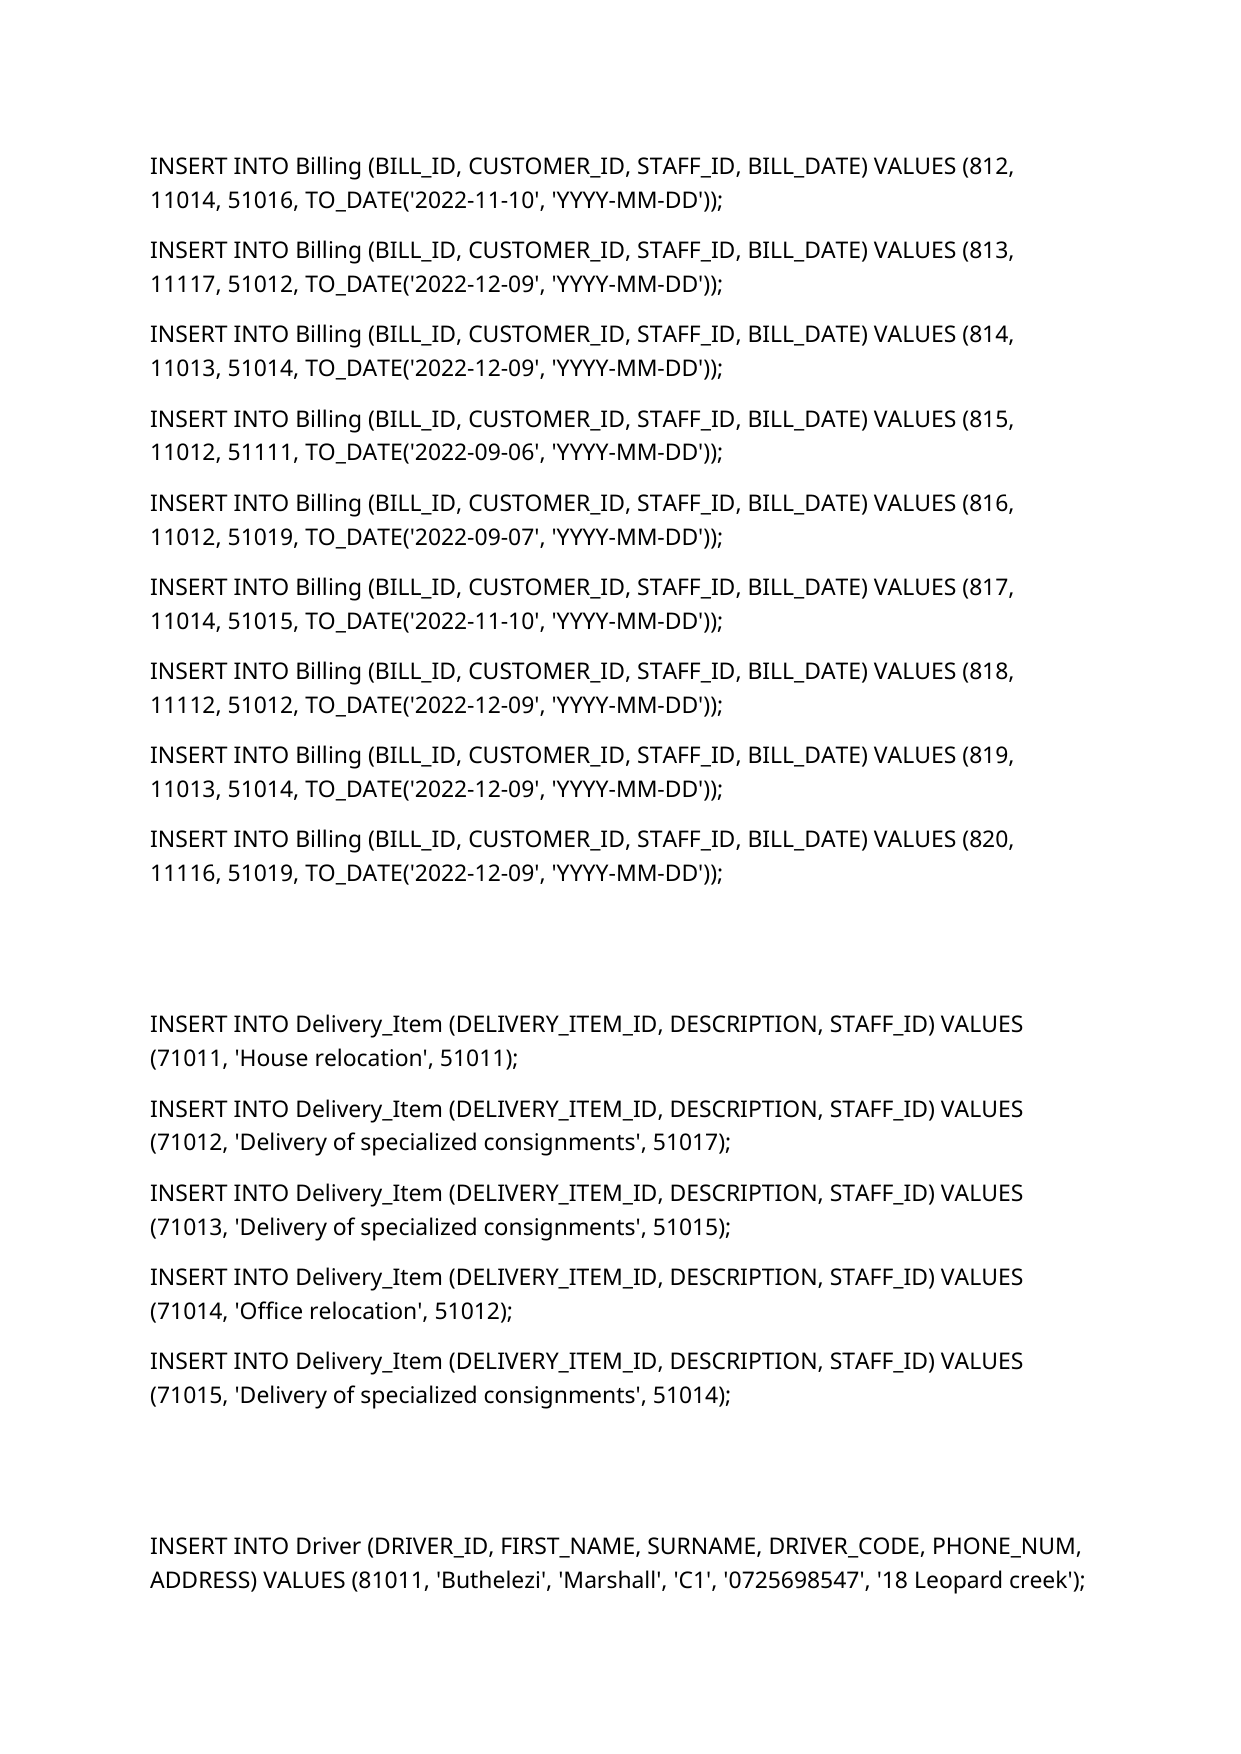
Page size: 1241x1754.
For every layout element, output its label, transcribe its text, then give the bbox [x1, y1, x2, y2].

text INSERT INTO Delivery_Item (DELIVERY_ITEM_ID, DESCRIPTION, STAFF_ID) VALUES (71014, 'Office relocation', 51012); [150, 1261, 1090, 1326]
text INSERT INTO Billing (BILL_ID, CUSTOMER_ID, STAFF_ID, BILL_DATE) VALUES (817, 11014, 51015, TO_DATE('2022-11-10', 'YYYY-MM-DD')); [150, 571, 1090, 636]
text INSERT INTO Driver (DRIVER_ID, FIRST_NAME, SURNAME, DRIVER_CODE, PHONE_NUM, ADDRESS) VALUES (81011, 'Buthelezi', 'Marshall', 'C1', '0725698547', '18 Leopard creek'); [150, 1530, 1090, 1595]
text INSERT INTO Delivery_Item (DELIVERY_ITEM_ID, DESCRIPTION, STAFF_ID) VALUES (71013, 'Delivery of specialized consignments', 51015); [150, 1177, 1090, 1242]
text INSERT INTO Billing (BILL_ID, CUSTOMER_ID, STAFF_ID, BILL_DATE) VALUES (813, 11117, 51012, TO_DATE('2022-12-09', 'YYYY-MM-DD')); [150, 234, 1090, 299]
text INSERT INTO Billing (BILL_ID, CUSTOMER_ID, STAFF_ID, BILL_DATE) VALUES (816, 11012, 51019, TO_DATE('2022-09-07', 'YYYY-MM-DD')); [150, 487, 1090, 552]
text INSERT INTO Delivery_Item (DELIVERY_ITEM_ID, DESCRIPTION, STAFF_ID) VALUES (71011, 'House relocation', 51011); [150, 1008, 1090, 1073]
text INSERT INTO Billing (BILL_ID, CUSTOMER_ID, STAFF_ID, BILL_DATE) VALUES (812, 11014, 51016, TO_DATE('2022-11-10', 'YYYY-MM-DD')); [150, 150, 1090, 215]
text INSERT INTO Delivery_Item (DELIVERY_ITEM_ID, DESCRIPTION, STAFF_ID) VALUES (71012, 'Delivery of specialized consignments', 51017); [150, 1092, 1090, 1157]
text INSERT INTO Billing (BILL_ID, CUSTOMER_ID, STAFF_ID, BILL_DATE) VALUES (820, 11116, 51019, TO_DATE('2022-12-09', 'YYYY-MM-DD')); [150, 823, 1090, 888]
text INSERT INTO Billing (BILL_ID, CUSTOMER_ID, STAFF_ID, BILL_DATE) VALUES (814, 11013, 51014, TO_DATE('2022-12-09', 'YYYY-MM-DD')); [150, 318, 1090, 383]
text INSERT INTO Delivery_Item (DELIVERY_ITEM_ID, DESCRIPTION, STAFF_ID) VALUES (71015, 'Delivery of specialized consignments', 51014); [150, 1345, 1090, 1410]
text INSERT INTO Billing (BILL_ID, CUSTOMER_ID, STAFF_ID, BILL_DATE) VALUES (815, 11012, 51111, TO_DATE('2022-09-06', 'YYYY-MM-DD')); [150, 402, 1090, 467]
text INSERT INTO Billing (BILL_ID, CUSTOMER_ID, STAFF_ID, BILL_DATE) VALUES (819, 11013, 51014, TO_DATE('2022-12-09', 'YYYY-MM-DD')); [150, 739, 1090, 804]
text INSERT INTO Billing (BILL_ID, CUSTOMER_ID, STAFF_ID, BILL_DATE) VALUES (818, 11112, 51012, TO_DATE('2022-12-09', 'YYYY-MM-DD')); [150, 655, 1090, 720]
